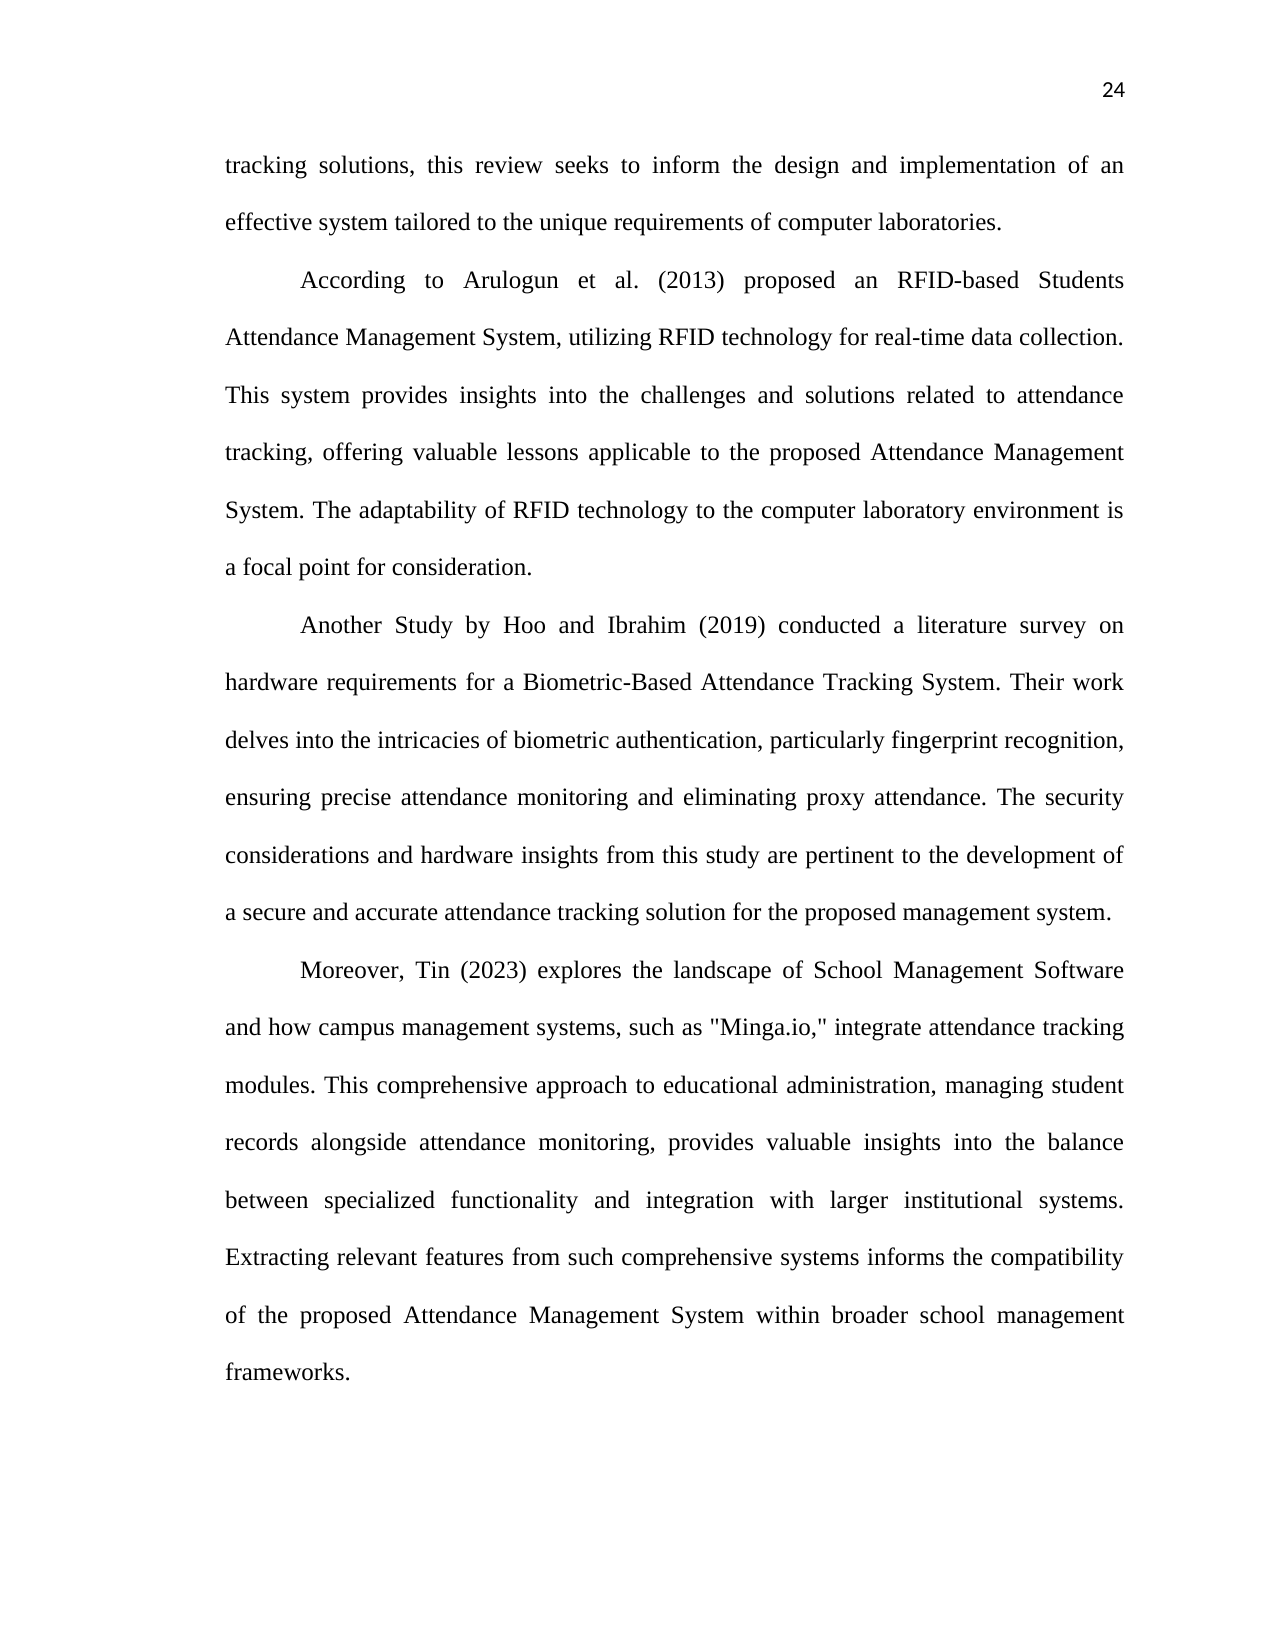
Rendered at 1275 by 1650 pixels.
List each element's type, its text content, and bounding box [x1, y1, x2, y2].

text Moreover, Tin (2023) explores the landscape of School Management Software and how campus management systems, such as "Minga.io," integrate attendance tracking modules. This comprehensive approach to educational administration, managing student records alongside attendance monitoring, provides valuable insights into the balance between specialized functionality and integration with larger institutional systems. Extracting relevant features from such comprehensive systems informs the compatibility of the proposed Attendance Management System within broader school management frameworks. [225, 955, 1125, 1386]
text Another Study by Hoo and Ibrahim (2019) conducted a literature survey on hardware requirements for a Biometric-Based Attendance Tracking System. Their work delves into the intricacies of biometric authentication, particularly fingerprint recognition, ensuring precise attendance monitoring and eliminating proxy attendance. The security considerations and hardware insights from this study are pertinent to the development of a secure and accurate attendance tracking solution for the proposed management system. [225, 610, 1125, 926]
text According to Arulogun et al. (2013) proposed an RFID-based Students Attendance Management System, utilizing RFID technology for real-time data collection. This system provides insights into the challenges and solutions related to attendance tracking, offering valuable lessons applicable to the proposed Attendance Management System. The adaptability of RFID technology to the computer laboratory environment is a focal point for consideration. [225, 265, 1125, 581]
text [225, 150, 1125, 236]
